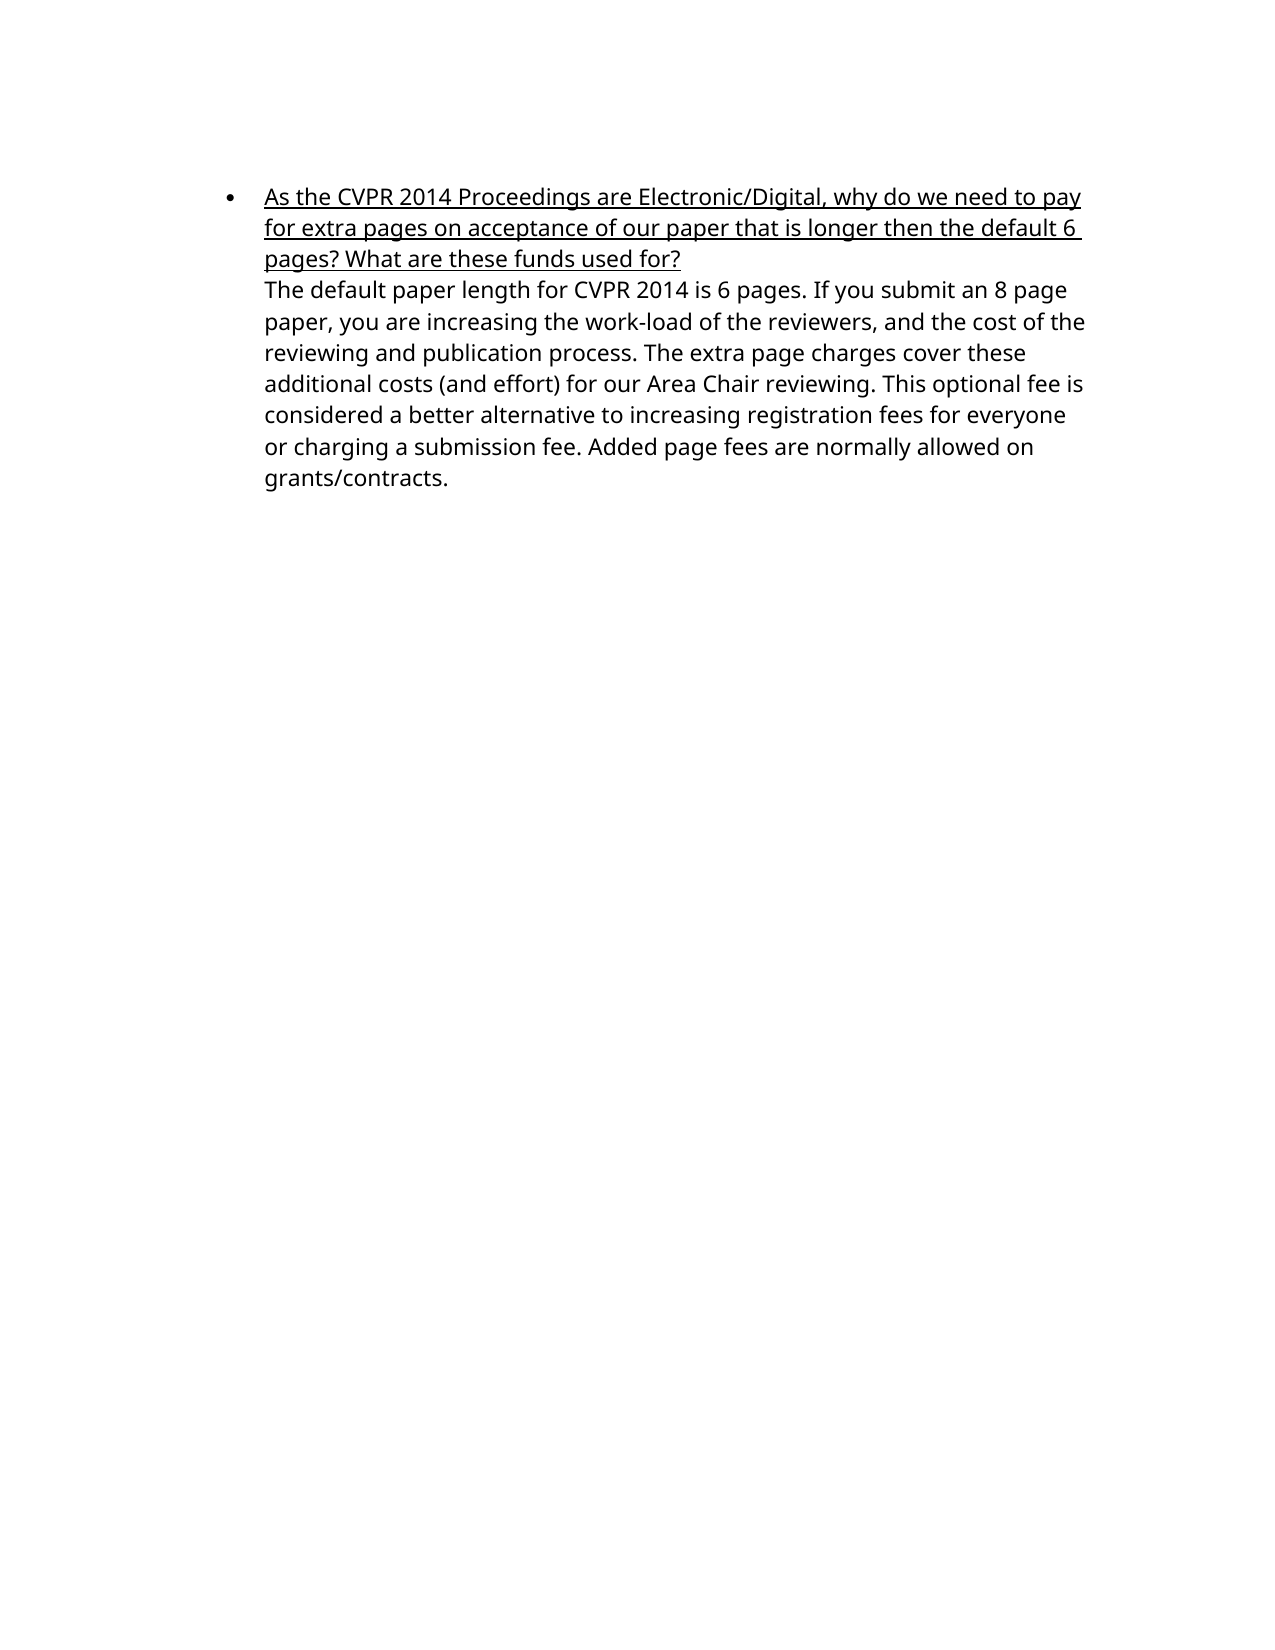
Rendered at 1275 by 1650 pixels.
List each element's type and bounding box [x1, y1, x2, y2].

table_cell [188, 150, 1087, 524]
